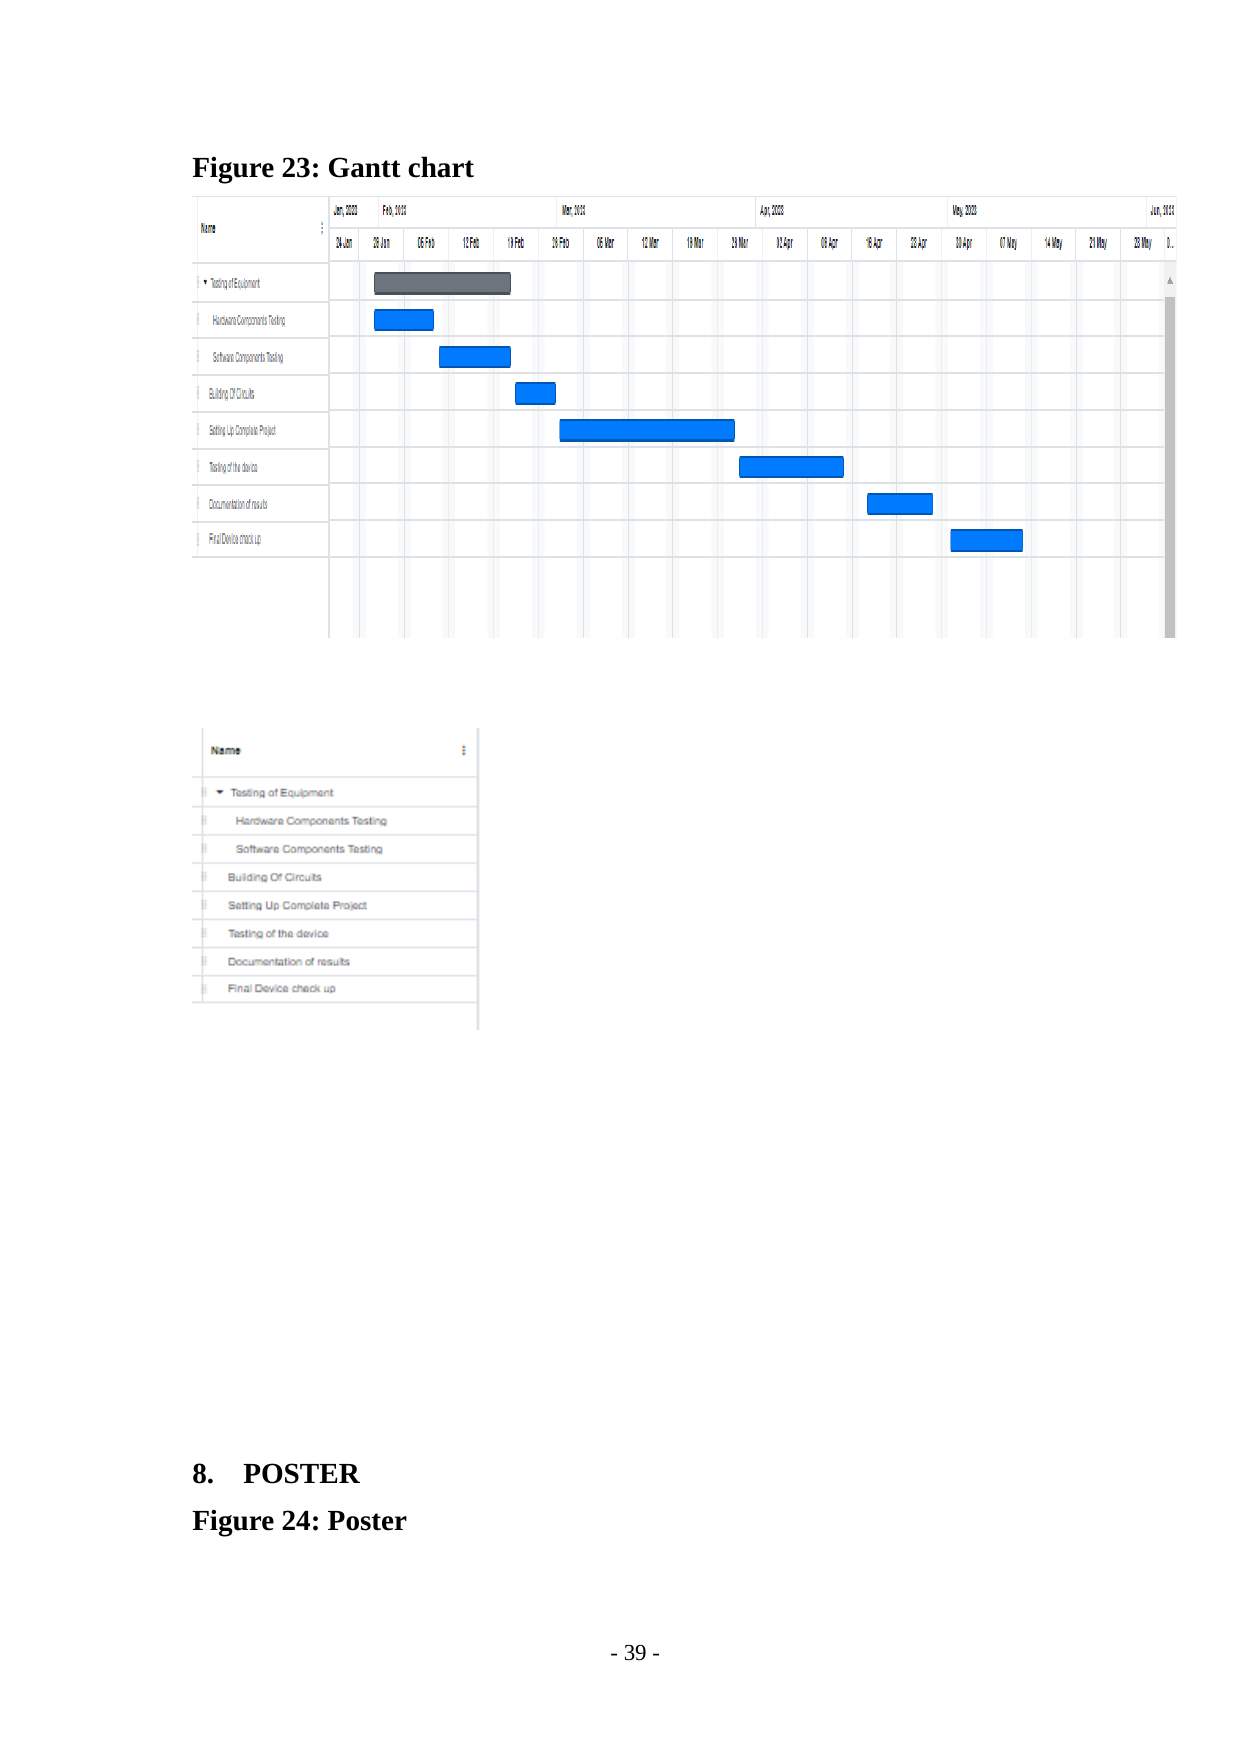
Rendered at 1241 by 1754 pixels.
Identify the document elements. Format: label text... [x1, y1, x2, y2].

picture [192, 728, 480, 1030]
text 8. POSTER [192, 1457, 1048, 1490]
text Figure 24: Poster [192, 1503, 1048, 1536]
text Figure 23: Gantt chart [192, 150, 1048, 183]
picture [192, 196, 1177, 638]
